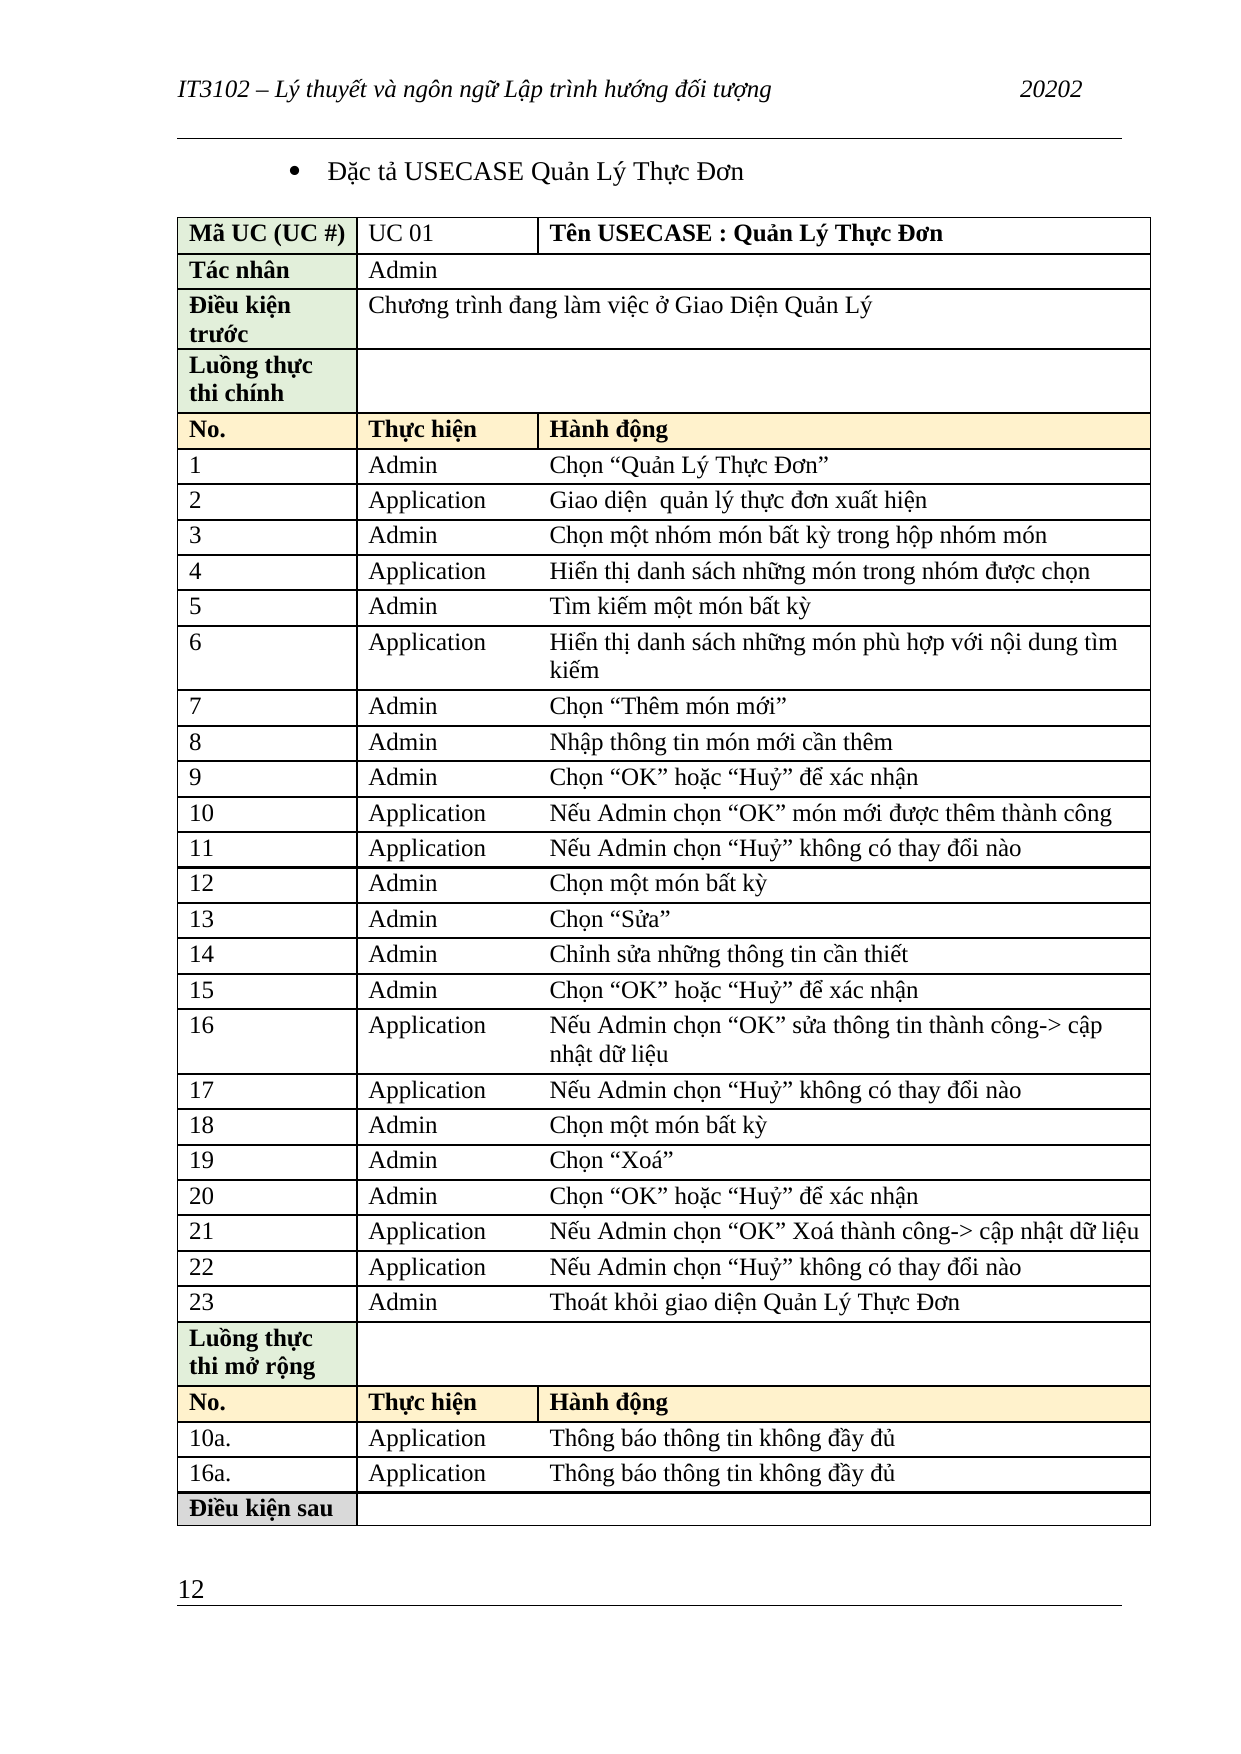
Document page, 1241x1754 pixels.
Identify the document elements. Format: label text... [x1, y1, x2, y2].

table_cell Nếu Admin chọn “Huỷ” không có thay đổi nào [538, 833, 1150, 866]
table_cell Chọn một nhóm món bất kỳ trong hộp nhóm món [538, 521, 1150, 554]
table_cell Thoát khỏi giao diện Quản Lý Thực Đơn [538, 1287, 1150, 1321]
table_cell 17 [178, 1075, 356, 1108]
table_cell Chọn “Quản Lý Thực Đơn” [538, 450, 1150, 483]
table_cell Nếu Admin chọn “Huỷ” không có thay đổi nào [538, 1075, 1150, 1108]
table_header UC 01 [358, 218, 537, 253]
table_cell No. [178, 414, 356, 448]
table_header Mã UC (UC #) [178, 218, 356, 253]
table_cell Điều kiện trước [178, 290, 356, 348]
table_cell 4 [178, 556, 356, 589]
table_cell 3 [178, 521, 356, 554]
table_cell Chọn “OK” hoặc “Huỷ” để xác nhận [538, 975, 1150, 1008]
table_cell No. [178, 1387, 356, 1421]
table_cell Chọn “Xoá” [538, 1146, 1150, 1179]
table_cell Application [358, 1075, 538, 1108]
table_cell Application [358, 1252, 538, 1285]
table_cell Thông báo thông tin không đầy đủ [538, 1458, 1150, 1491]
table_cell 7 [178, 691, 356, 725]
table_cell 8 [178, 727, 356, 760]
table_cell Application [358, 833, 538, 866]
table_cell Hiển thị danh sách những món phù hợp với nội dung tìm kiếm [538, 627, 1150, 689]
table_cell Admin [358, 691, 538, 725]
table_cell 9 [178, 762, 356, 796]
table_cell 16a. [178, 1458, 356, 1491]
table_cell Admin [358, 904, 538, 937]
table_cell Hành động [539, 1387, 1150, 1421]
table_cell [358, 350, 1150, 412]
table_cell Admin [358, 591, 538, 625]
table_cell Thông báo thông tin không đầy đủ [538, 1423, 1150, 1456]
table_cell Application [358, 1216, 538, 1250]
table_cell Hành động [539, 414, 1150, 448]
table_cell Nhập thông tin món mới cần thêm [538, 727, 1150, 760]
table_cell 5 [178, 591, 356, 625]
table_cell 18 [178, 1110, 356, 1143]
table_cell Admin [358, 1146, 538, 1179]
table_cell Thực hiện [358, 1387, 537, 1421]
table_cell Admin [358, 255, 1150, 288]
table_cell 14 [178, 939, 356, 973]
table_cell 19 [178, 1146, 356, 1179]
table_cell 20 [178, 1181, 356, 1214]
table_cell Application [358, 1423, 538, 1456]
table_cell Admin [358, 521, 538, 554]
table_cell 6 [178, 627, 356, 689]
table_cell 13 [178, 904, 356, 937]
table_cell 21 [178, 1216, 356, 1250]
table_cell Admin [358, 869, 538, 902]
table_cell 10a. [178, 1423, 356, 1456]
table_cell Application [358, 556, 538, 589]
table_cell Admin [358, 450, 538, 483]
table_cell Nếu Admin chọn “OK” Xoá thành công-> cập nhật dữ liệu [538, 1216, 1150, 1250]
table_cell 16 [178, 1010, 356, 1073]
table_cell [358, 1323, 1150, 1385]
table_cell Application [358, 1458, 538, 1491]
table_cell Nếu Admin chọn “OK” sửa thông tin thành công-> cập nhật dữ liệu [538, 1010, 1150, 1073]
table_cell Luồng thực thi chính [178, 350, 356, 412]
table_cell Application [358, 1010, 538, 1073]
table_cell 1 [178, 450, 356, 483]
table_cell Hiển thị danh sách những món trong nhóm được chọn [538, 556, 1150, 589]
table_cell Chọn “OK” hoặc “Huỷ” để xác nhận [538, 762, 1150, 796]
table_cell Nếu Admin chọn “Huỷ” không có thay đổi nào [538, 1252, 1150, 1285]
list Đặc tả USECASE Quản Lý Thực Đơn [290, 155, 1122, 217]
table_cell Chọn một món bất kỳ [538, 869, 1150, 902]
table_cell Admin [358, 762, 538, 796]
table_cell Chọn “Thêm món mới” [538, 691, 1150, 725]
table_cell 11 [178, 833, 356, 866]
table_cell Giao diện quản lý thực đơn xuất hiện [538, 485, 1150, 518]
table_cell Nếu Admin chọn “OK” món mới được thêm thành công [538, 798, 1150, 831]
table_cell Application [358, 798, 538, 831]
table_cell [358, 1494, 1150, 1525]
table_cell Chọn “Sửa” [538, 904, 1150, 937]
table_header Tên USECASE : Quản Lý Thực Đơn [539, 218, 1150, 253]
table_cell Chỉnh sửa những thông tin cần thiết [538, 939, 1150, 973]
table_cell Tìm kiếm một món bất kỳ [538, 591, 1150, 625]
table_cell Chọn “OK” hoặc “Huỷ” để xác nhận [538, 1181, 1150, 1214]
table_cell Application [358, 485, 538, 518]
table_cell Thực hiện [358, 414, 537, 448]
table_cell Tác nhân [178, 255, 356, 288]
table_cell 23 [178, 1287, 356, 1321]
table_cell Admin [358, 1287, 538, 1321]
table_cell 12 [178, 869, 356, 902]
table_cell Admin [358, 939, 538, 973]
table_cell 22 [178, 1252, 356, 1285]
table_cell Điều kiện sau [178, 1494, 356, 1525]
table_cell Application [358, 627, 538, 689]
table_cell 2 [178, 485, 356, 518]
table_cell Chọn một món bất kỳ [538, 1110, 1150, 1143]
table_cell 10 [178, 798, 356, 831]
table_cell Admin [358, 727, 538, 760]
table_cell Admin [358, 1110, 538, 1143]
table_cell Admin [358, 1181, 538, 1214]
table_cell Luồng thực thi mở rộng [178, 1323, 356, 1385]
table_cell Admin [358, 975, 538, 1008]
table_cell 15 [178, 975, 356, 1008]
table_cell Chương trình đang làm việc ở Giao Diện Quản Lý [358, 290, 1150, 348]
